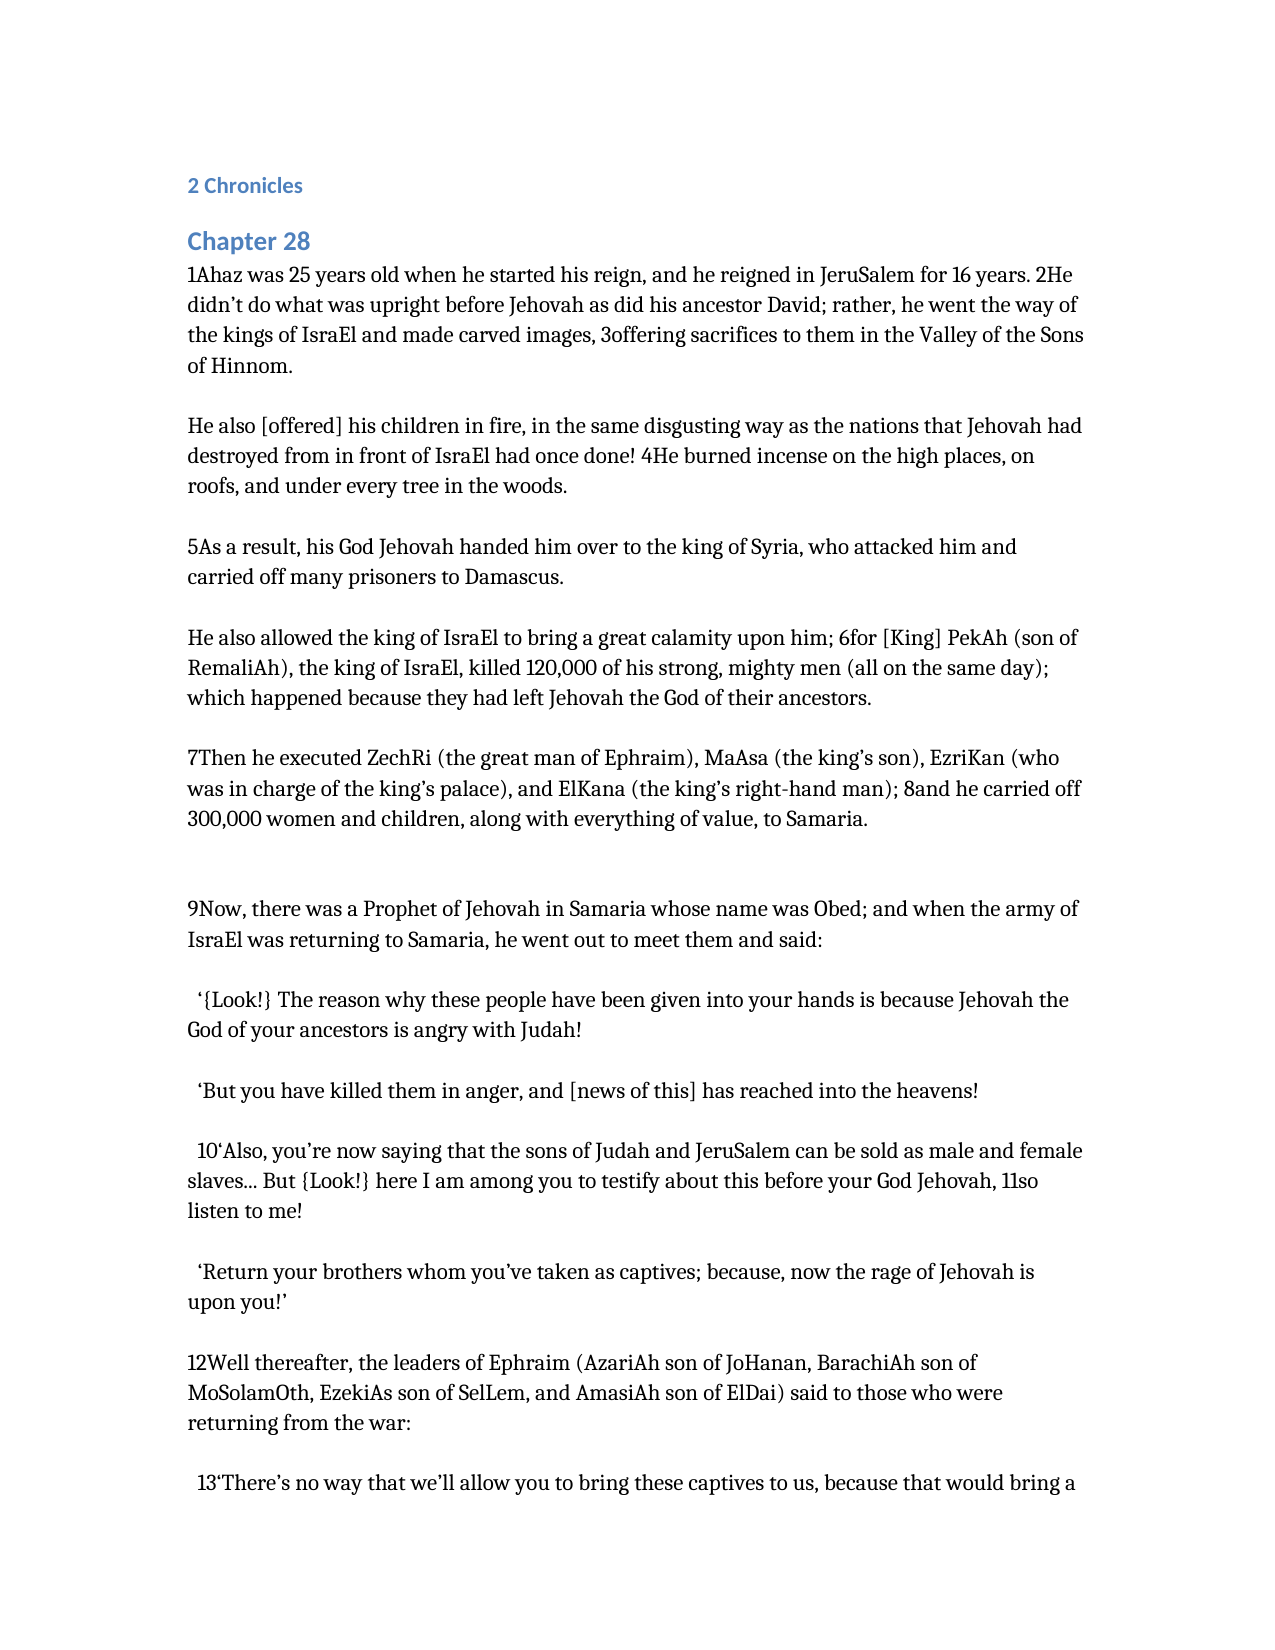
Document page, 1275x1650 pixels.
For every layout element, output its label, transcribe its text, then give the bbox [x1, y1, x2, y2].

subtitle 2 Chronicles [187, 171, 1087, 199]
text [187, 262, 1087, 1496]
subtitle Chapter 28 [187, 224, 1087, 257]
